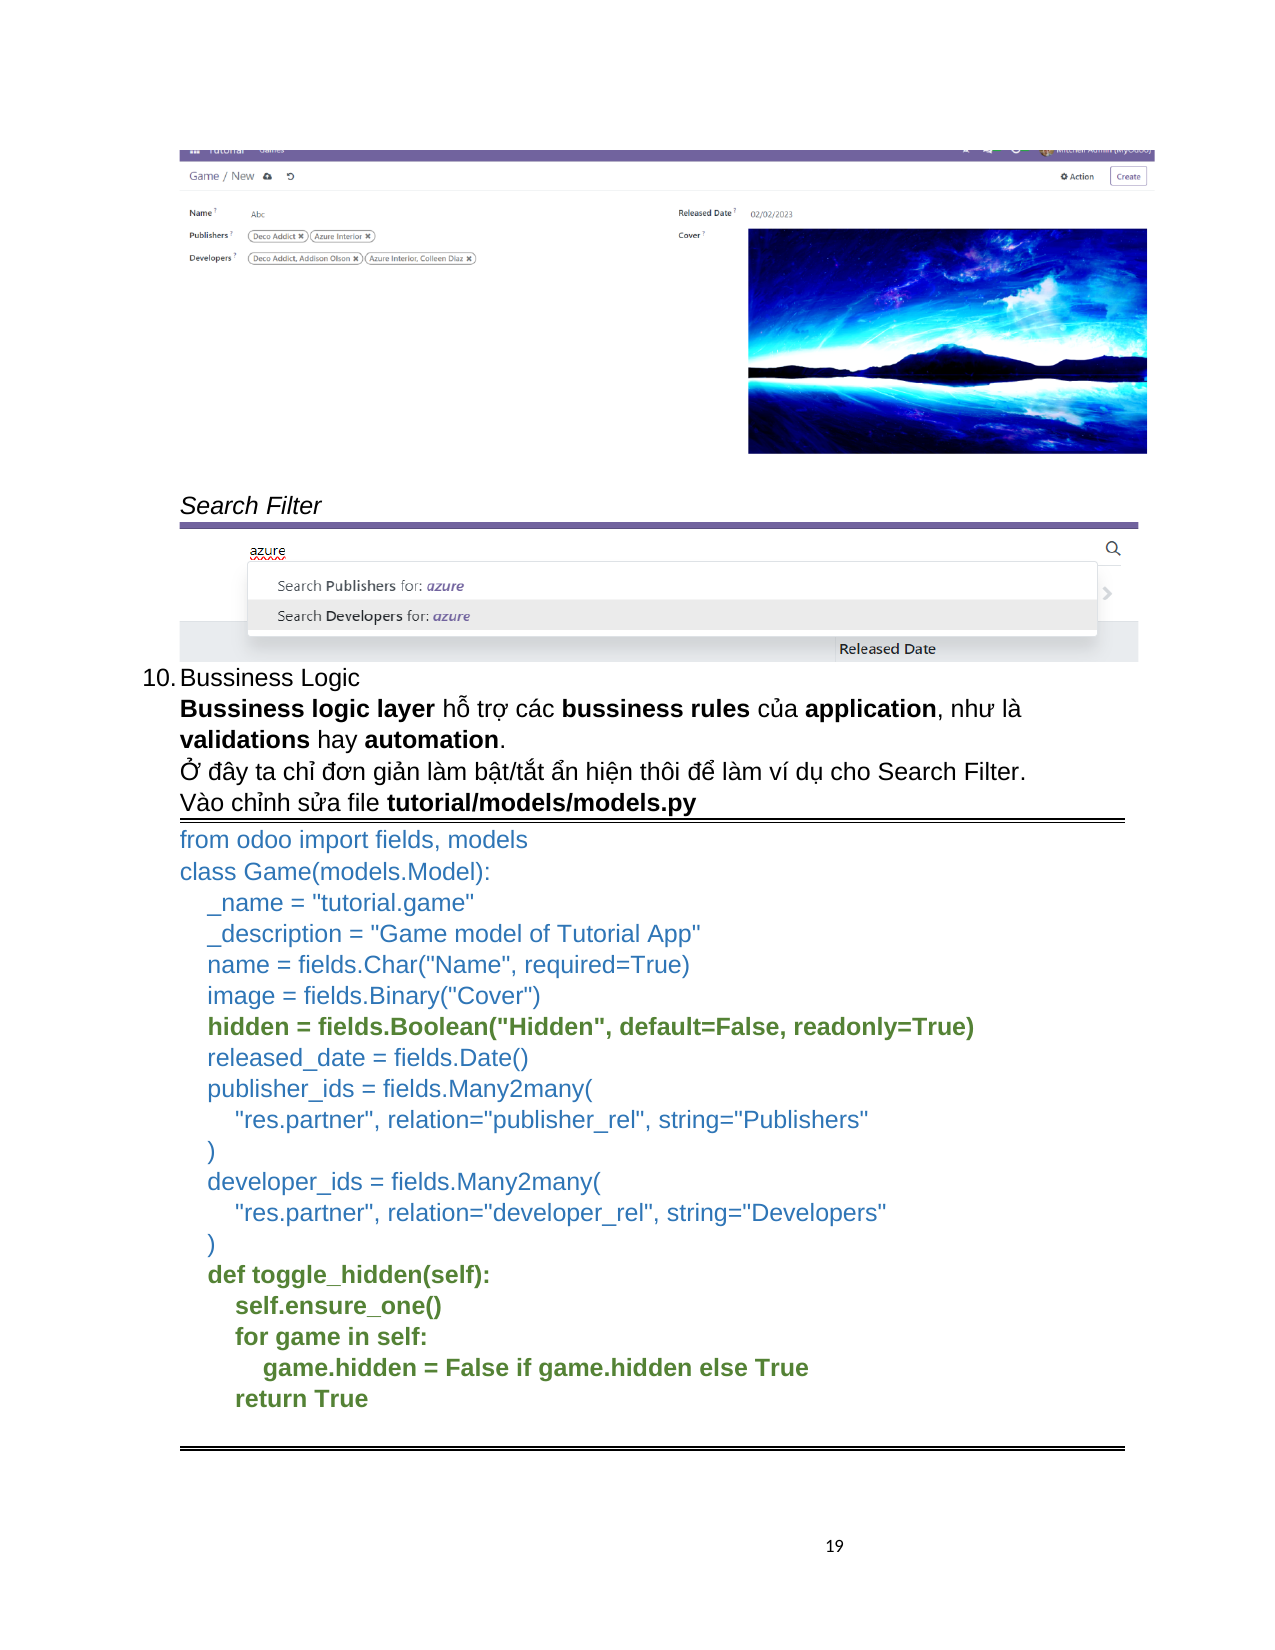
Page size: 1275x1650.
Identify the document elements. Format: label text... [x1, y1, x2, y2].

list "res.partner", relation="developer_rel", string="Developers" [179, 1198, 1125, 1227]
list _description = "Game model of Tutorial App" [179, 918, 1125, 947]
list Vào chỉnh sửa file tutorial/models/models.py [179, 788, 1125, 823]
list image = fields.Binary("Cover") [179, 981, 1125, 1009]
list from odoo import fields, models [179, 825, 1125, 854]
list ) [179, 1229, 1125, 1258]
list hidden = fields.Boolean("Hidden", default=False, readonly=True) [179, 1012, 1125, 1040]
list released_date = fields.Date() [179, 1043, 1125, 1071]
list developer_ids = fields.Many2many( [179, 1167, 1125, 1196]
picture [179, 150, 1155, 489]
list name = fields.Char("Name", required=True) [179, 949, 1125, 978]
list game.hidden = False if game.hidden else True [179, 1353, 1125, 1382]
list Bussiness Logic [142, 663, 1125, 692]
list def toggle_hidden(self): [179, 1260, 1125, 1289]
list ) [179, 1136, 1125, 1164]
list "res.partner", relation="publisher_rel", string="Publishers" [179, 1105, 1125, 1133]
list _name = "tutorial.game" [179, 887, 1125, 916]
list Bussiness logic layer hỗ trợ các bussiness rules của application, như là validations hay automation. [179, 694, 1125, 754]
list self.ensure_one() [179, 1291, 1125, 1320]
picture [179, 522, 1139, 662]
list Ở đây ta chỉ đơn giản làm bật/tắt ẩn hiện thôi để làm ví dụ cho Search Filter. [179, 757, 1125, 785]
list return True [179, 1384, 1125, 1413]
list Search Filter [179, 491, 1125, 520]
list for game in self: [179, 1322, 1125, 1351]
list class Game(models.Model): [179, 856, 1125, 885]
list publisher_ids = fields.Many2many( [179, 1074, 1125, 1102]
